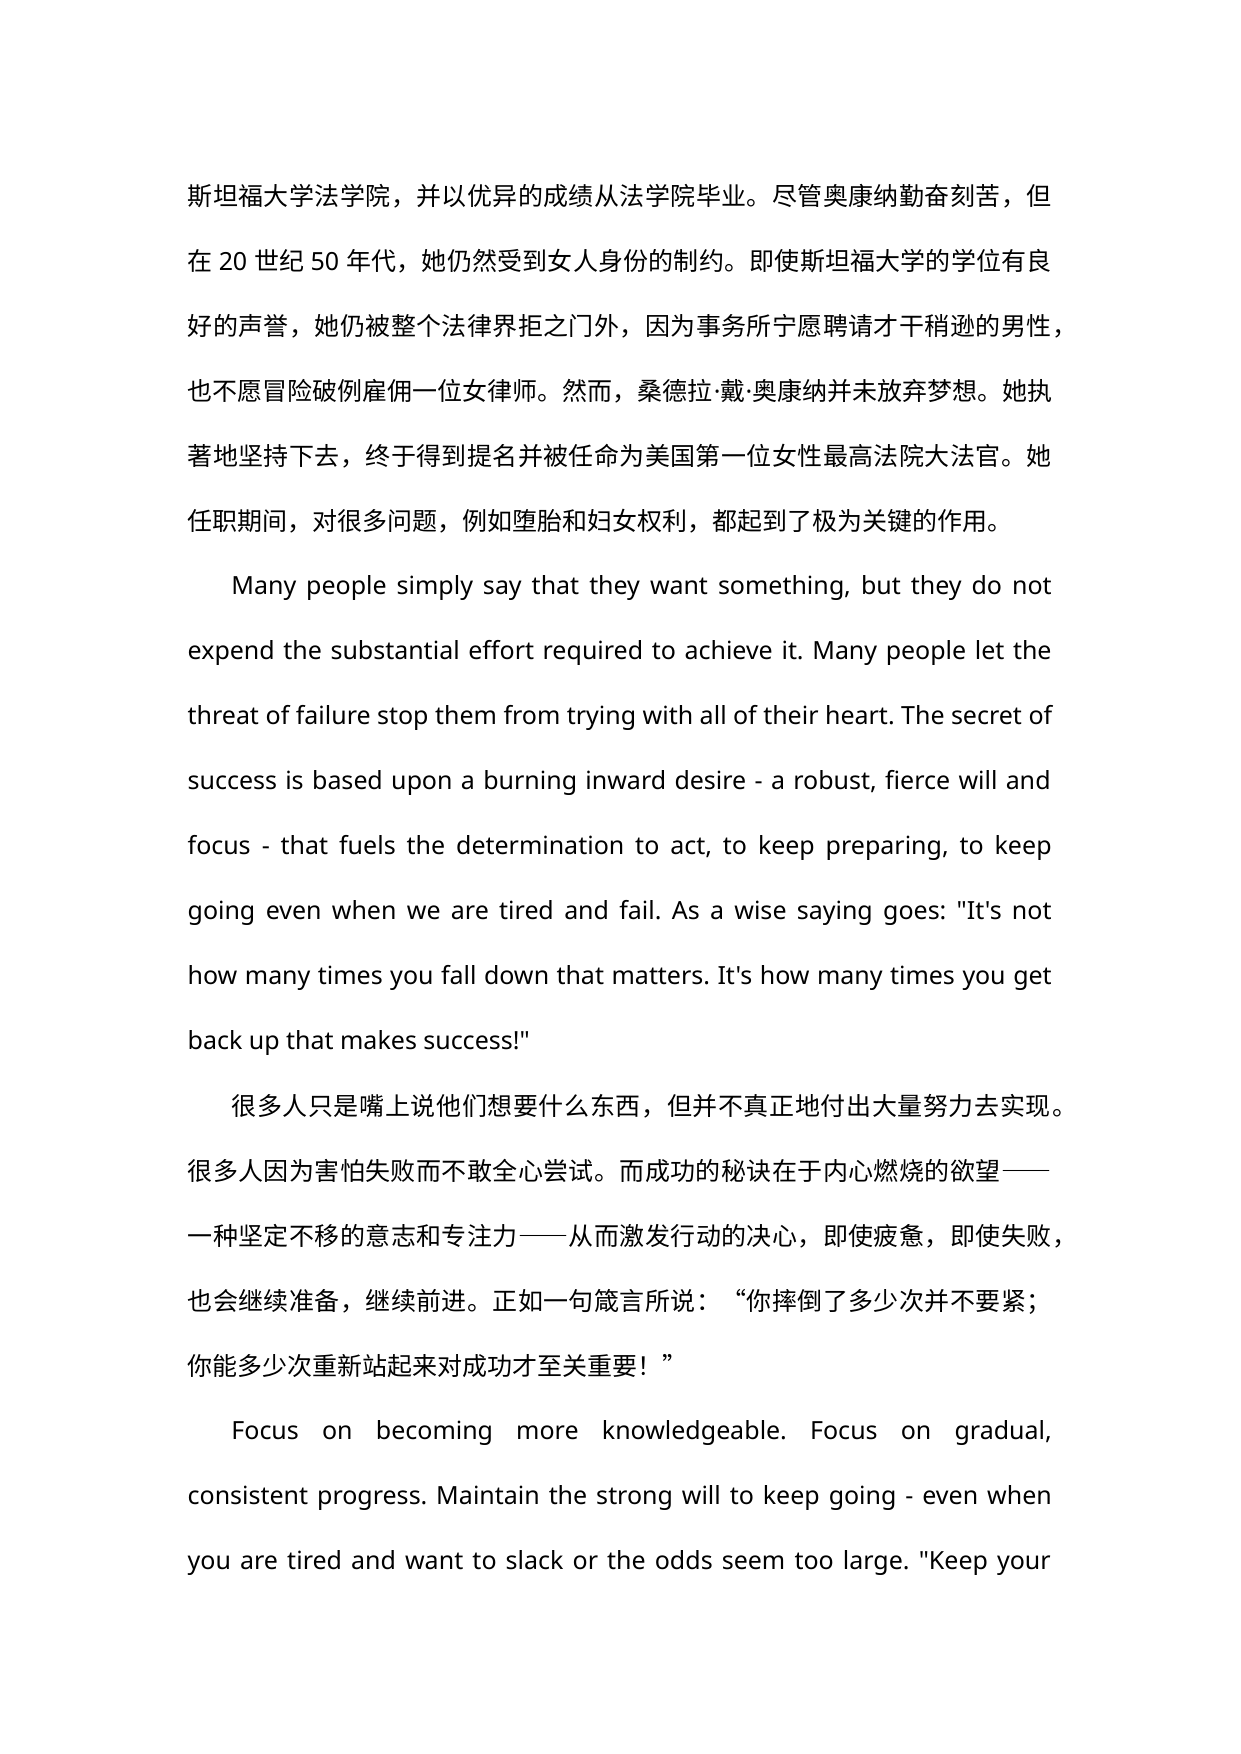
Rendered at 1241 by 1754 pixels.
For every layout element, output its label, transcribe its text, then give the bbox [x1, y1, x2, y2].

text Many people simply say that they want something, but they do not expend the substantial effort required to achieve it. Many people let the threat of failure stop them from trying with all of their heart. The secret of success is based upon a burning inward desire - a robust, fierce will and focus - that fuels the determination to act, to keep preparing, to keep going even when we are tired and fail. As a wise saying goes: "It's not how many times you fall down that matters. It's how many times you get back up that makes success!" [187, 552, 1053, 1072]
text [187, 1397, 1053, 1592]
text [187, 162, 1053, 552]
text 很多人只是嘴上说他们想要什么东西，但并不真正地付出大量努力去实现。很多人因为害怕失败而不敢全心尝试。而成功的秘诀在于内心燃烧的欲望——一种坚定不移的意志和专注力——从而激发行动的决心，即使疲惫，即使失败，也会继续准备，继续前进。正如一句箴言所说：“你摔倒了多少次并不要紧；你能多少次重新站起来对成功才至关重要！” [187, 1072, 1053, 1397]
